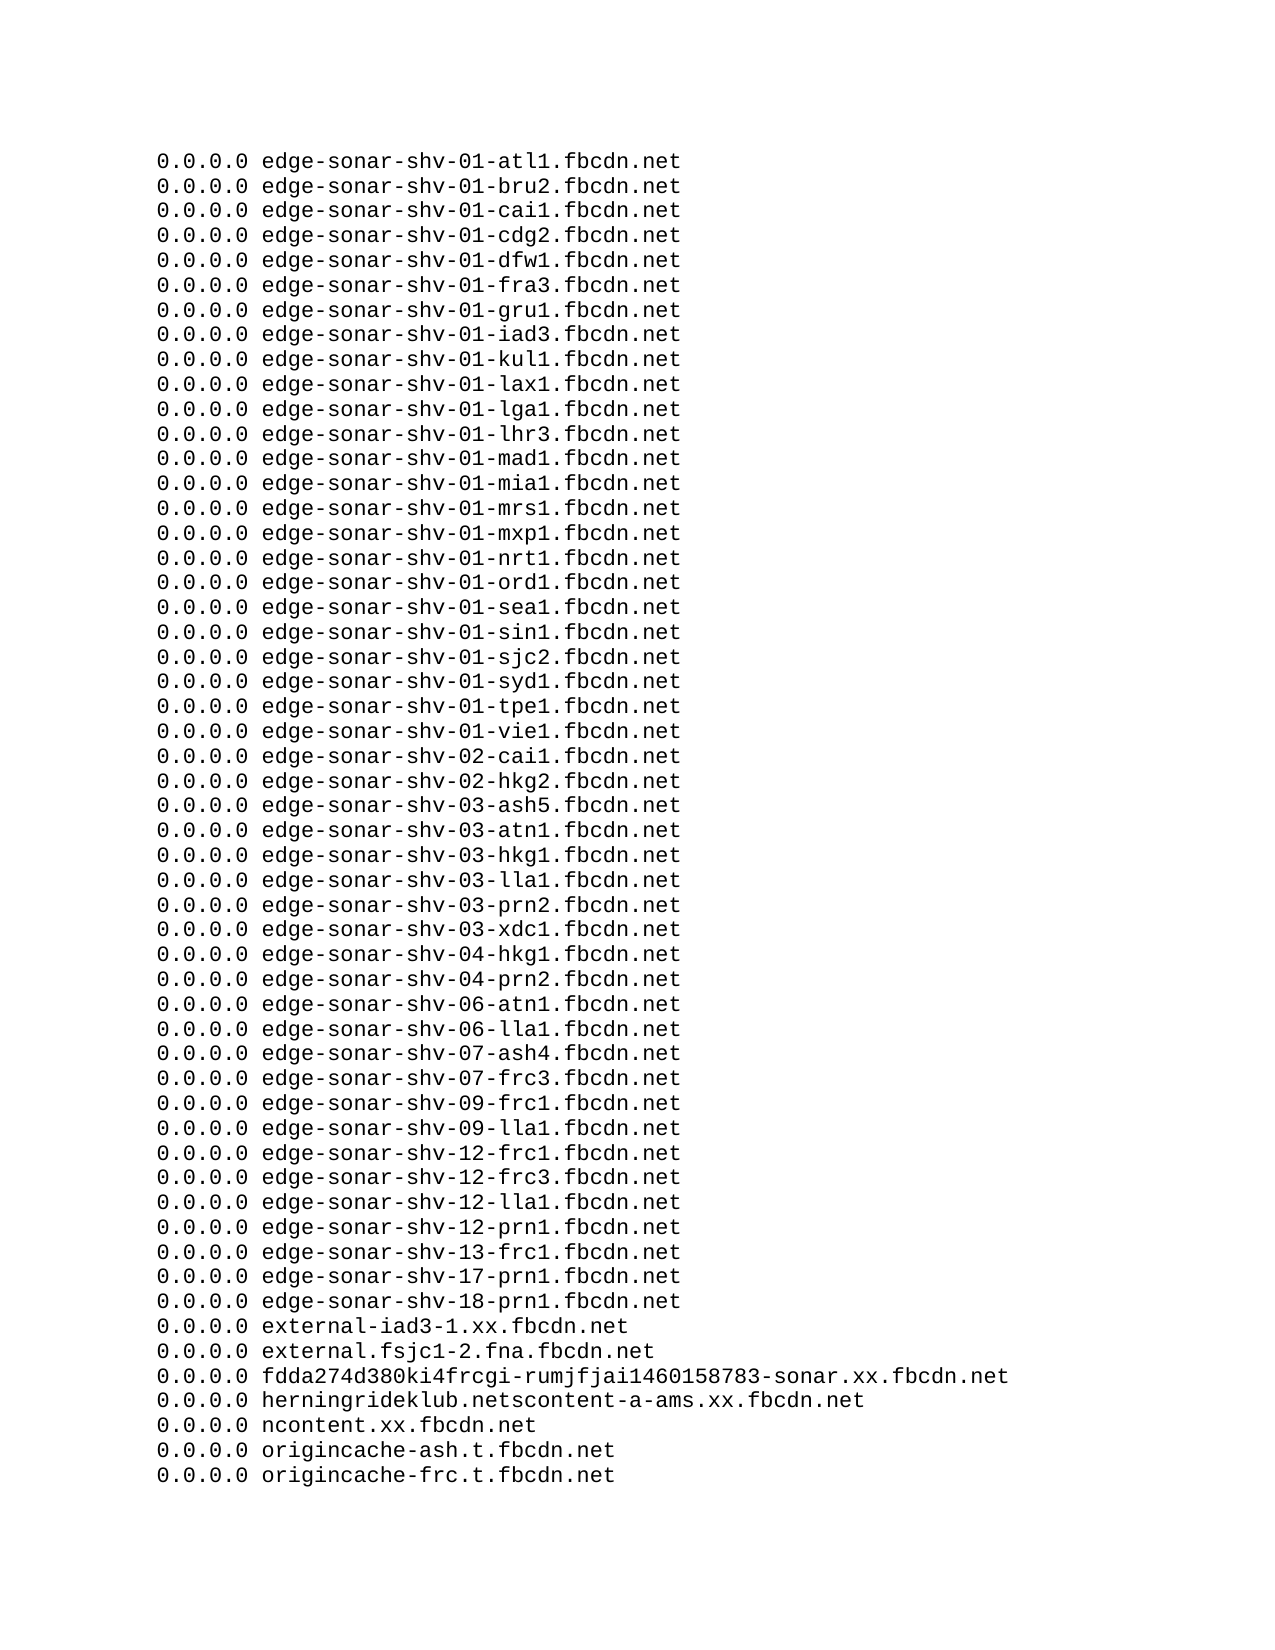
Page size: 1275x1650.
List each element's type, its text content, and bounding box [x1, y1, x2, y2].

text 0.0.0.0 edge-sonar-shv-01-mrs1.fbcdn.net [156, 497, 1118, 522]
text 0.0.0.0 edge-sonar-shv-01-mia1.fbcdn.net [156, 472, 1118, 497]
text 0.0.0.0 edge-sonar-shv-01-iad3.fbcdn.net [156, 323, 1118, 348]
text 0.0.0.0 edge-sonar-shv-01-bru2.fbcdn.net [156, 175, 1118, 199]
text 0.0.0.0 edge-sonar-shv-01-mad1.fbcdn.net [156, 447, 1118, 472]
text 0.0.0.0 edge-sonar-shv-01-cai1.fbcdn.net [156, 199, 1118, 224]
text 0.0.0.0 edge-sonar-shv-01-cdg2.fbcdn.net [156, 224, 1118, 249]
text 0.0.0.0 edge-sonar-shv-01-mxp1.fbcdn.net [156, 522, 1118, 547]
text 0.0.0.0 edge-sonar-shv-01-gru1.fbcdn.net [156, 299, 1118, 323]
text 0.0.0.0 edge-sonar-shv-03-xdc1.fbcdn.net [156, 918, 1118, 943]
text 0.0.0.0 ncontent.xx.fbcdn.net [156, 1414, 1118, 1439]
text 0.0.0.0 edge-sonar-shv-03-ash5.fbcdn.net [156, 794, 1118, 819]
text 0.0.0.0 origincache-ash.t.fbcdn.net [156, 1439, 1118, 1464]
text 0.0.0.0 edge-sonar-shv-04-prn2.fbcdn.net [156, 968, 1118, 993]
text 0.0.0.0 edge-sonar-shv-01-vie1.fbcdn.net [156, 720, 1118, 745]
text 0.0.0.0 edge-sonar-shv-09-frc1.fbcdn.net [156, 1092, 1118, 1117]
text 0.0.0.0 edge-sonar-shv-02-hkg2.fbcdn.net [156, 770, 1118, 794]
text 0.0.0.0 edge-sonar-shv-12-prn1.fbcdn.net [156, 1216, 1118, 1241]
text 0.0.0.0 edge-sonar-shv-01-lax1.fbcdn.net [156, 373, 1118, 398]
text 0.0.0.0 edge-sonar-shv-01-lga1.fbcdn.net [156, 398, 1118, 423]
text 0.0.0.0 edge-sonar-shv-03-prn2.fbcdn.net [156, 894, 1118, 918]
text 0.0.0.0 edge-sonar-shv-18-prn1.fbcdn.net [156, 1290, 1118, 1315]
text 0.0.0.0 edge-sonar-shv-03-lla1.fbcdn.net [156, 869, 1118, 894]
text 0.0.0.0 edge-sonar-shv-04-hkg1.fbcdn.net [156, 943, 1118, 968]
text 0.0.0.0 herningrideklub.netscontent-a-ams.xx.fbcdn.net [156, 1389, 1118, 1414]
text 0.0.0.0 edge-sonar-shv-03-hkg1.fbcdn.net [156, 844, 1118, 869]
text 0.0.0.0 edge-sonar-shv-01-sin1.fbcdn.net [156, 621, 1118, 646]
text 0.0.0.0 edge-sonar-shv-01-ord1.fbcdn.net [156, 571, 1118, 596]
text 0.0.0.0 edge-sonar-shv-07-ash4.fbcdn.net [156, 1042, 1118, 1067]
text 0.0.0.0 external.fsjc1-2.fna.fbcdn.net [156, 1340, 1118, 1365]
text 0.0.0.0 edge-sonar-shv-12-frc3.fbcdn.net [156, 1166, 1118, 1191]
text 0.0.0.0 origincache-frc.t.fbcdn.net [156, 1464, 1118, 1489]
text 0.0.0.0 edge-sonar-shv-01-dfw1.fbcdn.net [156, 249, 1118, 274]
text 0.0.0.0 edge-sonar-shv-01-fra3.fbcdn.net [156, 274, 1118, 299]
text 0.0.0.0 edge-sonar-shv-06-lla1.fbcdn.net [156, 1018, 1118, 1042]
text 0.0.0.0 edge-sonar-shv-01-syd1.fbcdn.net [156, 671, 1118, 695]
text 0.0.0.0 edge-sonar-shv-03-atn1.fbcdn.net [156, 819, 1118, 844]
text 0.0.0.0 edge-sonar-shv-13-frc1.fbcdn.net [156, 1241, 1118, 1266]
text 0.0.0.0 edge-sonar-shv-07-frc3.fbcdn.net [156, 1067, 1118, 1092]
text 0.0.0.0 edge-sonar-shv-12-frc1.fbcdn.net [156, 1142, 1118, 1166]
text 0.0.0.0 edge-sonar-shv-01-nrt1.fbcdn.net [156, 547, 1118, 571]
text 0.0.0.0 edge-sonar-shv-02-cai1.fbcdn.net [156, 745, 1118, 770]
text 0.0.0.0 external-iad3-1.xx.fbcdn.net [156, 1315, 1118, 1340]
text 0.0.0.0 edge-sonar-shv-06-atn1.fbcdn.net [156, 993, 1118, 1018]
text 0.0.0.0 edge-sonar-shv-01-sea1.fbcdn.net [156, 596, 1118, 621]
text 0.0.0.0 fdda274d380ki4frcgi-rumjfjai1460158783-sonar.xx.fbcdn.net [156, 1365, 1118, 1389]
text 0.0.0.0 edge-sonar-shv-01-atl1.fbcdn.net [156, 150, 1118, 175]
text 0.0.0.0 edge-sonar-shv-09-lla1.fbcdn.net [156, 1117, 1118, 1142]
text 0.0.0.0 edge-sonar-shv-01-lhr3.fbcdn.net [156, 423, 1118, 447]
text 0.0.0.0 edge-sonar-shv-01-kul1.fbcdn.net [156, 348, 1118, 373]
text 0.0.0.0 edge-sonar-shv-01-tpe1.fbcdn.net [156, 695, 1118, 720]
text 0.0.0.0 edge-sonar-shv-01-sjc2.fbcdn.net [156, 646, 1118, 671]
text 0.0.0.0 edge-sonar-shv-17-prn1.fbcdn.net [156, 1266, 1118, 1290]
text 0.0.0.0 edge-sonar-shv-12-lla1.fbcdn.net [156, 1191, 1118, 1216]
